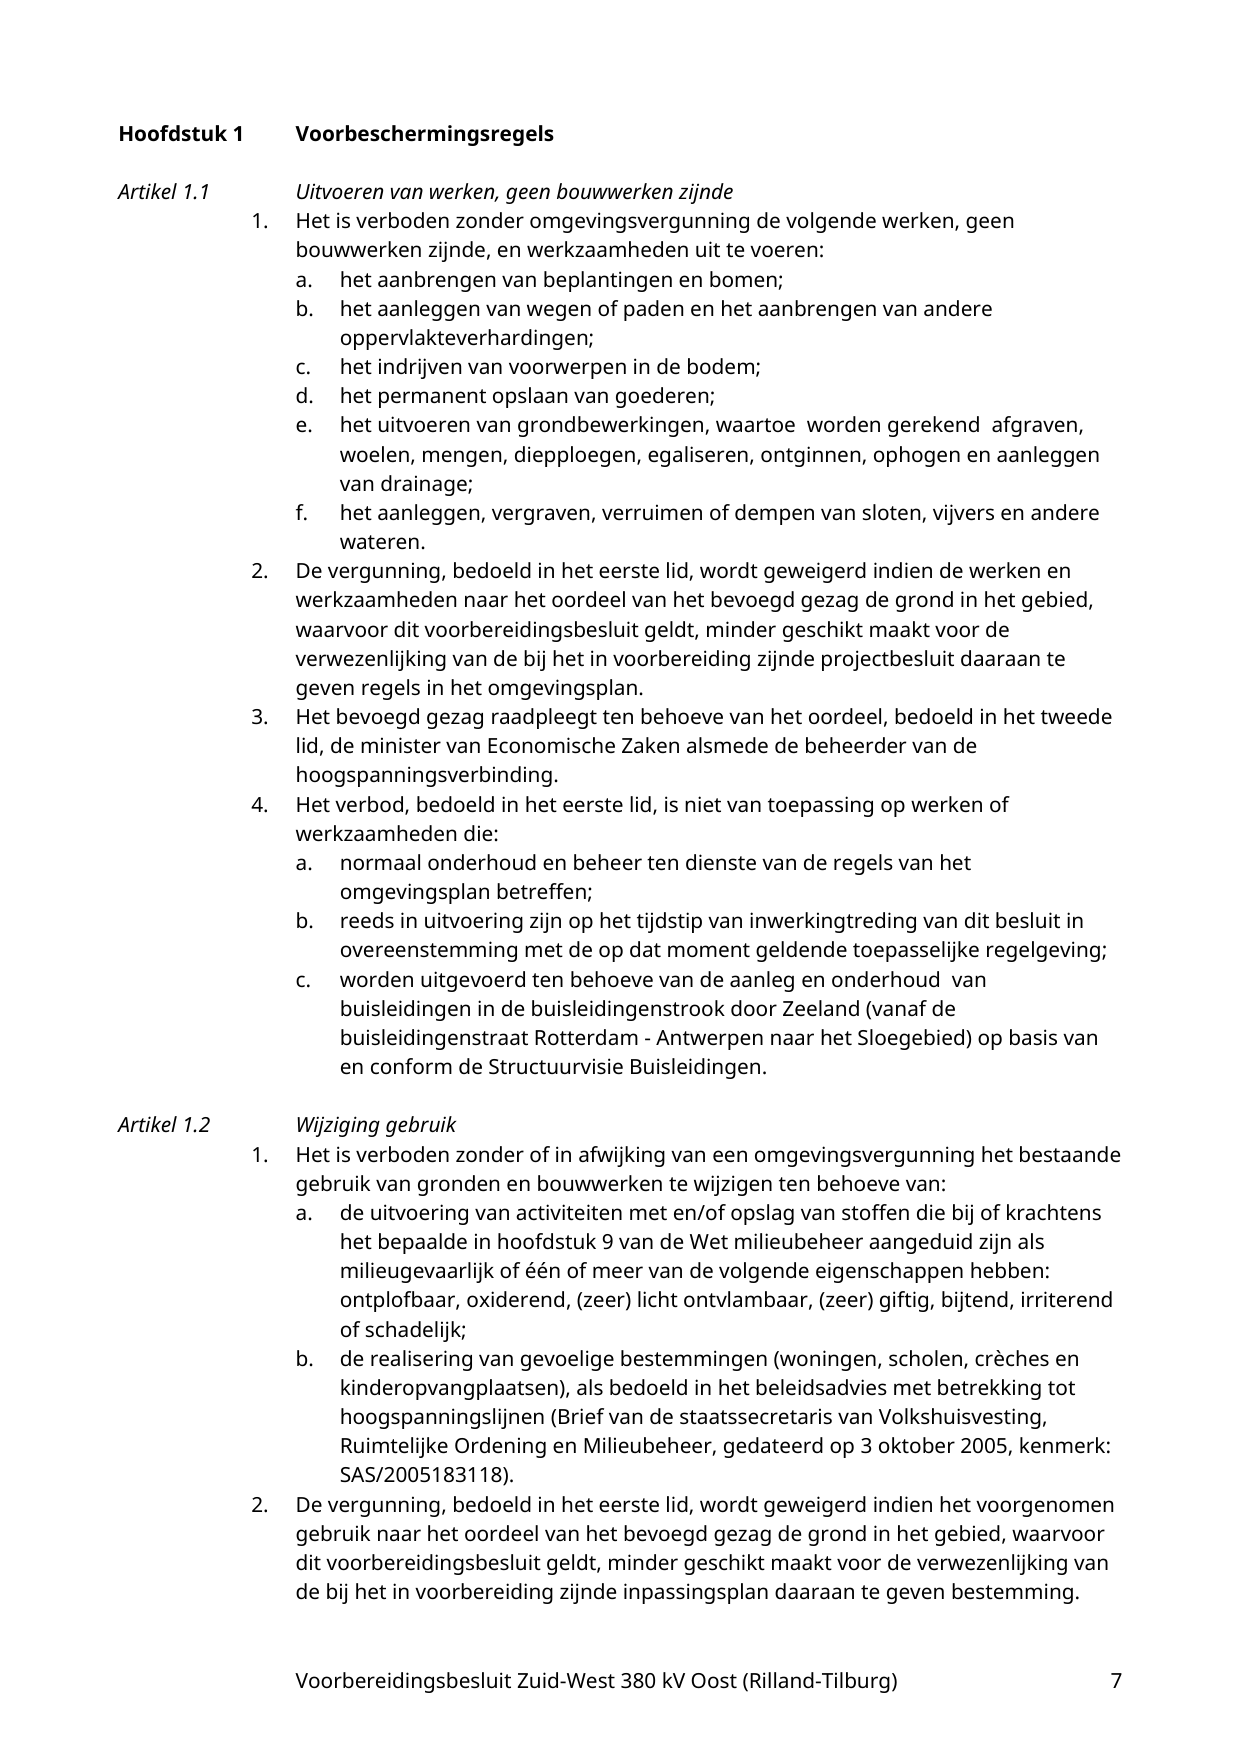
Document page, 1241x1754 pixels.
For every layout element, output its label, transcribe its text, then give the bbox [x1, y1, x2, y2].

text 2. De vergunning, bedoeld in het eerste lid, wordt geweigerd indien het voorgenomen gebruik naar het oordeel van het bevoegd gezag de grond in het gebied, waarvoor dit voorbereidingsbesluit geldt, minder geschikt maakt voor de verwezenlijking van de bij het in voorbereiding zijnde inpassingsplan daaraan te geven bestemming. [251, 1489, 1122, 1606]
text a. normaal onderhoud en beheer ten dienste van de regels van het omgevingsplan betreffen; [295, 847, 1122, 906]
subtitle Artikel 1.1 Uitvoeren van werken, geen bouwwerken zijnde [118, 176, 1122, 206]
text 1. Het is verboden zonder omgevingsvergunning de volgende werken, geen bouwwerken zijnde, en werkzaamheden uit te voeren: [251, 206, 1122, 264]
text 1. Het is verboden zonder of in afwijking van een omgevingsvergunning het bestaande gebruik van gronden en bouwwerken te wijzigen ten behoeve van: [251, 1139, 1122, 1197]
text a. het aanbrengen van beplantingen en bomen; [295, 264, 1122, 293]
text 2. De vergunning, bedoeld in het eerste lid, wordt geweigerd indien de werken en werkzaamheden naar het oordeel van het bevoegd gezag de grond in het gebied, waarvoor dit voorbereidingsbesluit geldt, minder geschikt maakt voor de verwezenlijking van de bij het in voorbereiding zijnde projectbesluit daaraan te geven regels in het omgevingsplan. [251, 556, 1122, 701]
text 3. Het bevoegd gezag raadpleegt ten behoeve van het oordeel, bedoeld in het tweede lid, de minister van Economische Zaken alsmede de beheerder van de hoogspanningsverbinding. [251, 701, 1122, 789]
text a. de uitvoering van activiteiten met en/of opslag van stoffen die bij of krachtens het bepaalde in hoofdstuk 9 van de Wet milieubeheer aangeduid zijn als milieugevaarlijk of één of meer van de volgende eigenschappen hebben: ontplofbaar, oxiderend, (zeer) licht ontvlambaar, (zeer) giftig, bijtend, irriterend of schadelijk; [295, 1197, 1122, 1343]
text c. worden uitgevoerd ten behoeve van de aanleg en onderhoud van buisleidingen in de buisleidingenstrook door Zeeland (vanaf de buisleidingenstraat Rotterdam - Antwerpen naar het Sloegebied) op basis van en conform de Structuurvisie Buisleidingen. [295, 964, 1122, 1081]
text b. reeds in uitvoering zijn op het tijdstip van inwerkingtreding van dit besluit in overeenstemming met de op dat moment geldende toepasselijke regelgeving; [295, 906, 1122, 964]
text e. het uitvoeren van grondbewerkingen, waartoe worden gerekend afgraven, woelen, mengen, diepploegen, egaliseren, ontginnen, ophogen en aanleggen van drainage; [295, 410, 1122, 497]
text 4. Het verbod, bedoeld in het eerste lid, is niet van toepassing op werken of werkzaamheden die: [251, 789, 1122, 847]
text Hoofdstuk 1 Voorbeschermingsregels [118, 118, 1122, 147]
text c. het indrijven van voorwerpen in de bodem; [295, 351, 1122, 381]
text f. het aanleggen, vergraven, verruimen of dempen van sloten, vijvers en andere wateren. [295, 497, 1122, 556]
subtitle Artikel 1.2 Wijziging gebruik [118, 1110, 1122, 1139]
text b. het aanleggen van wegen of paden en het aanbrengen van andere oppervlakteverhardingen; [295, 293, 1122, 351]
text b. de realisering van gevoelige bestemmingen (woningen, scholen, crèches en kinderopvangplaatsen), als bedoeld in het beleidsadvies met betrekking tot hoogspanningslijnen (Brief van de staatssecretaris van Volkshuisvesting, Ruimtelijke Ordening en Milieubeheer, gedateerd op 3 oktober 2005, kenmerk: SAS/2005183118). [295, 1343, 1122, 1489]
text d. het permanent opslaan van goederen; [295, 381, 1122, 410]
